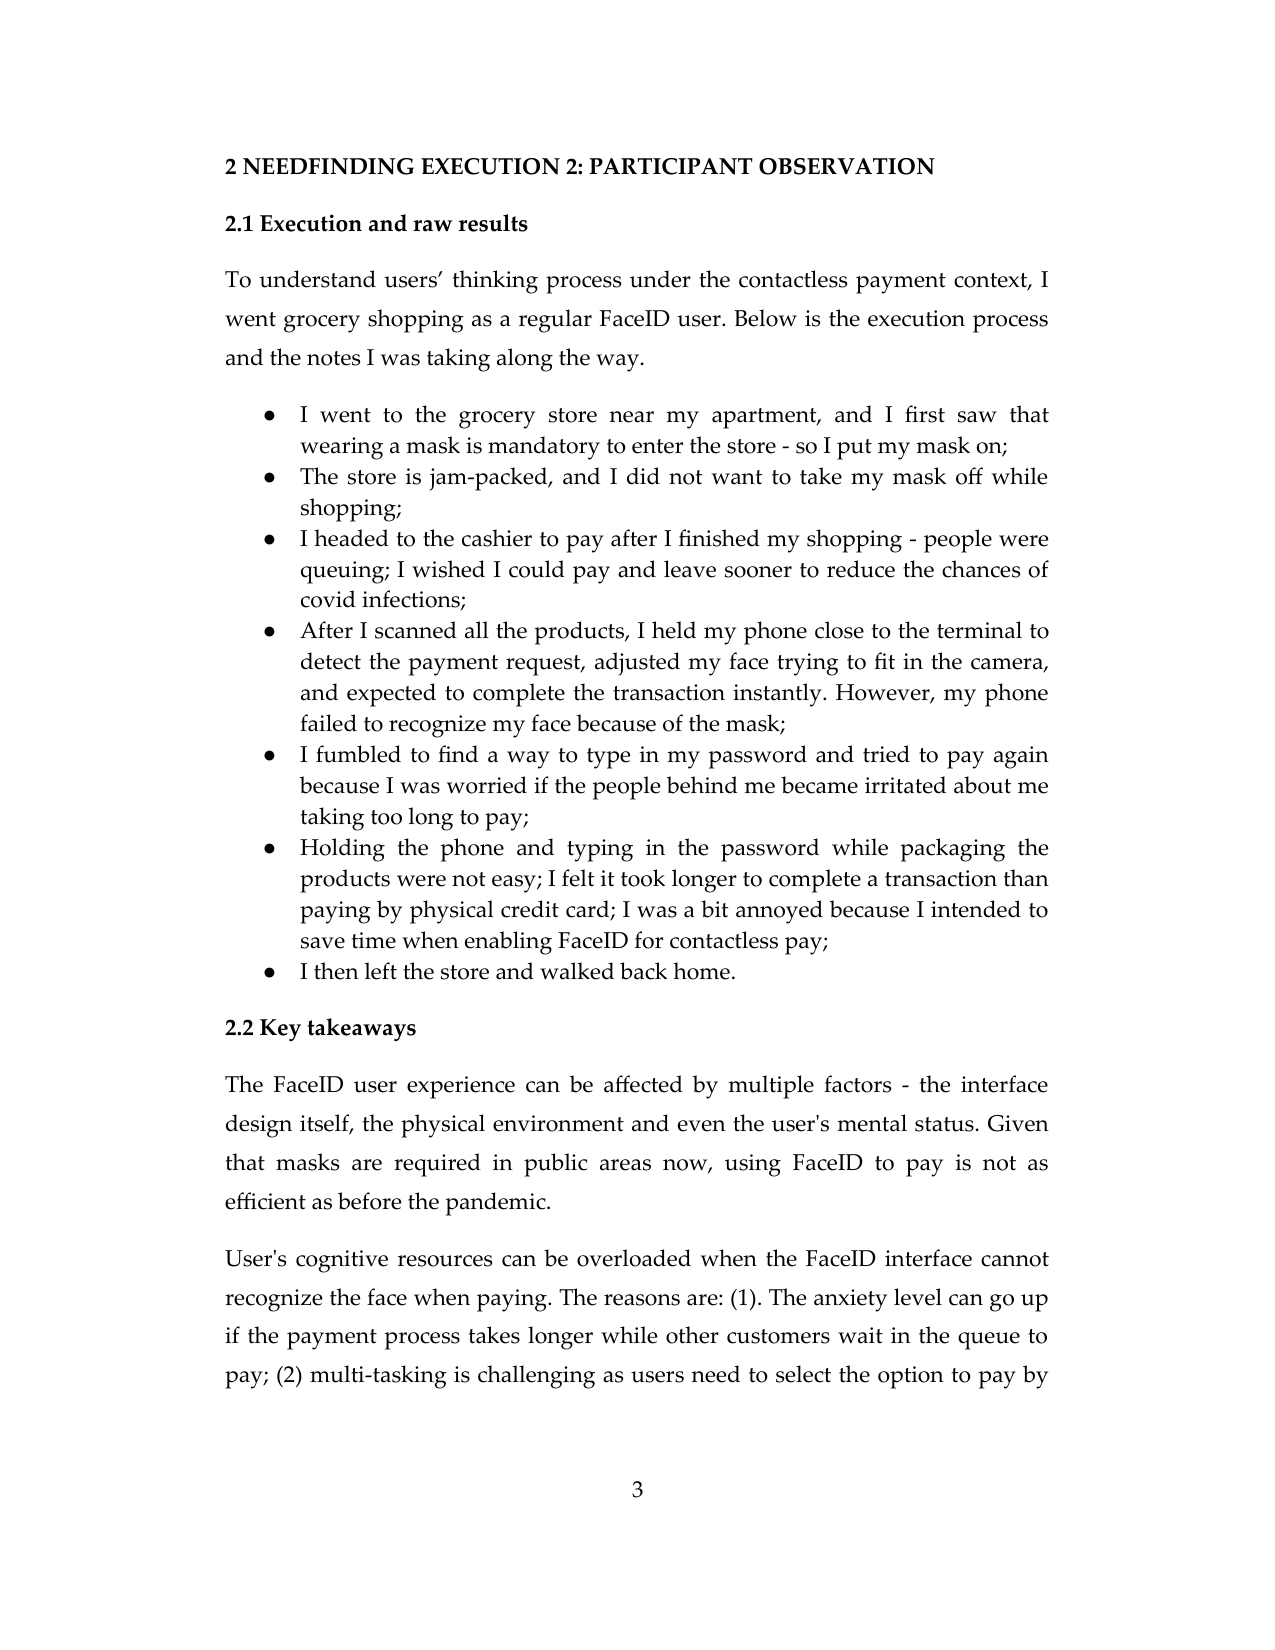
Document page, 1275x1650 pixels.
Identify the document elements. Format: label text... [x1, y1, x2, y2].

subtitle 2.1 Execution and raw results [225, 207, 1050, 238]
list I headed to the cashier to pay after I finished my shopping - people were queuing; I wished I could pay and leave sooner to reduce the chances of covid infections; [262, 522, 1050, 614]
list The store is jam-packed, and I did not want to take my mask off while shopping; [262, 460, 1050, 522]
list I fumbled to find a way to type in my password and tried to pay again because I was worried if the people behind me became irritated about me taking too long to pay; [262, 738, 1050, 831]
text To understand users’ thinking process under the contactless payment context, I went grocery shopping as a regular FaceID user. Below is the execution process and the notes I was taking along the way. [225, 263, 1050, 372]
subtitle 2 NEEDFINDING EXECUTION 2: PARTICIPANT OBSERVATION [225, 150, 1050, 181]
list I then left the store and walked back home. [262, 955, 1050, 986]
list Holding the phone and typing in the password while packaging the products were not easy; I felt it took longer to complete a transaction than paying by physical credit card; I was a bit annoyed because I intended to save time when enabling FaceID for contactless pay; [262, 831, 1050, 955]
list I went to the grocery store near my apartment, and I first saw that wearing a mask is mandatory to enter the store - so I put my mask on; [262, 398, 1050, 460]
subtitle 2.2 Key takeaways [225, 1011, 1050, 1042]
text The FaceID user experience can be affected by multiple factors - the interface design itself, the physical environment and even the user's mental status. Given that masks are required in public areas now, using FaceID to pay is not as efficient as before the pandemic. [225, 1068, 1050, 1216]
list After I scanned all the products, I held my phone close to the terminal to detect the payment request, adjusted my face trying to fit in the camera, and expected to complete the transaction instantly. However, my phone failed to recognize my face because of the mask; [262, 614, 1050, 738]
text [225, 1242, 1050, 1389]
